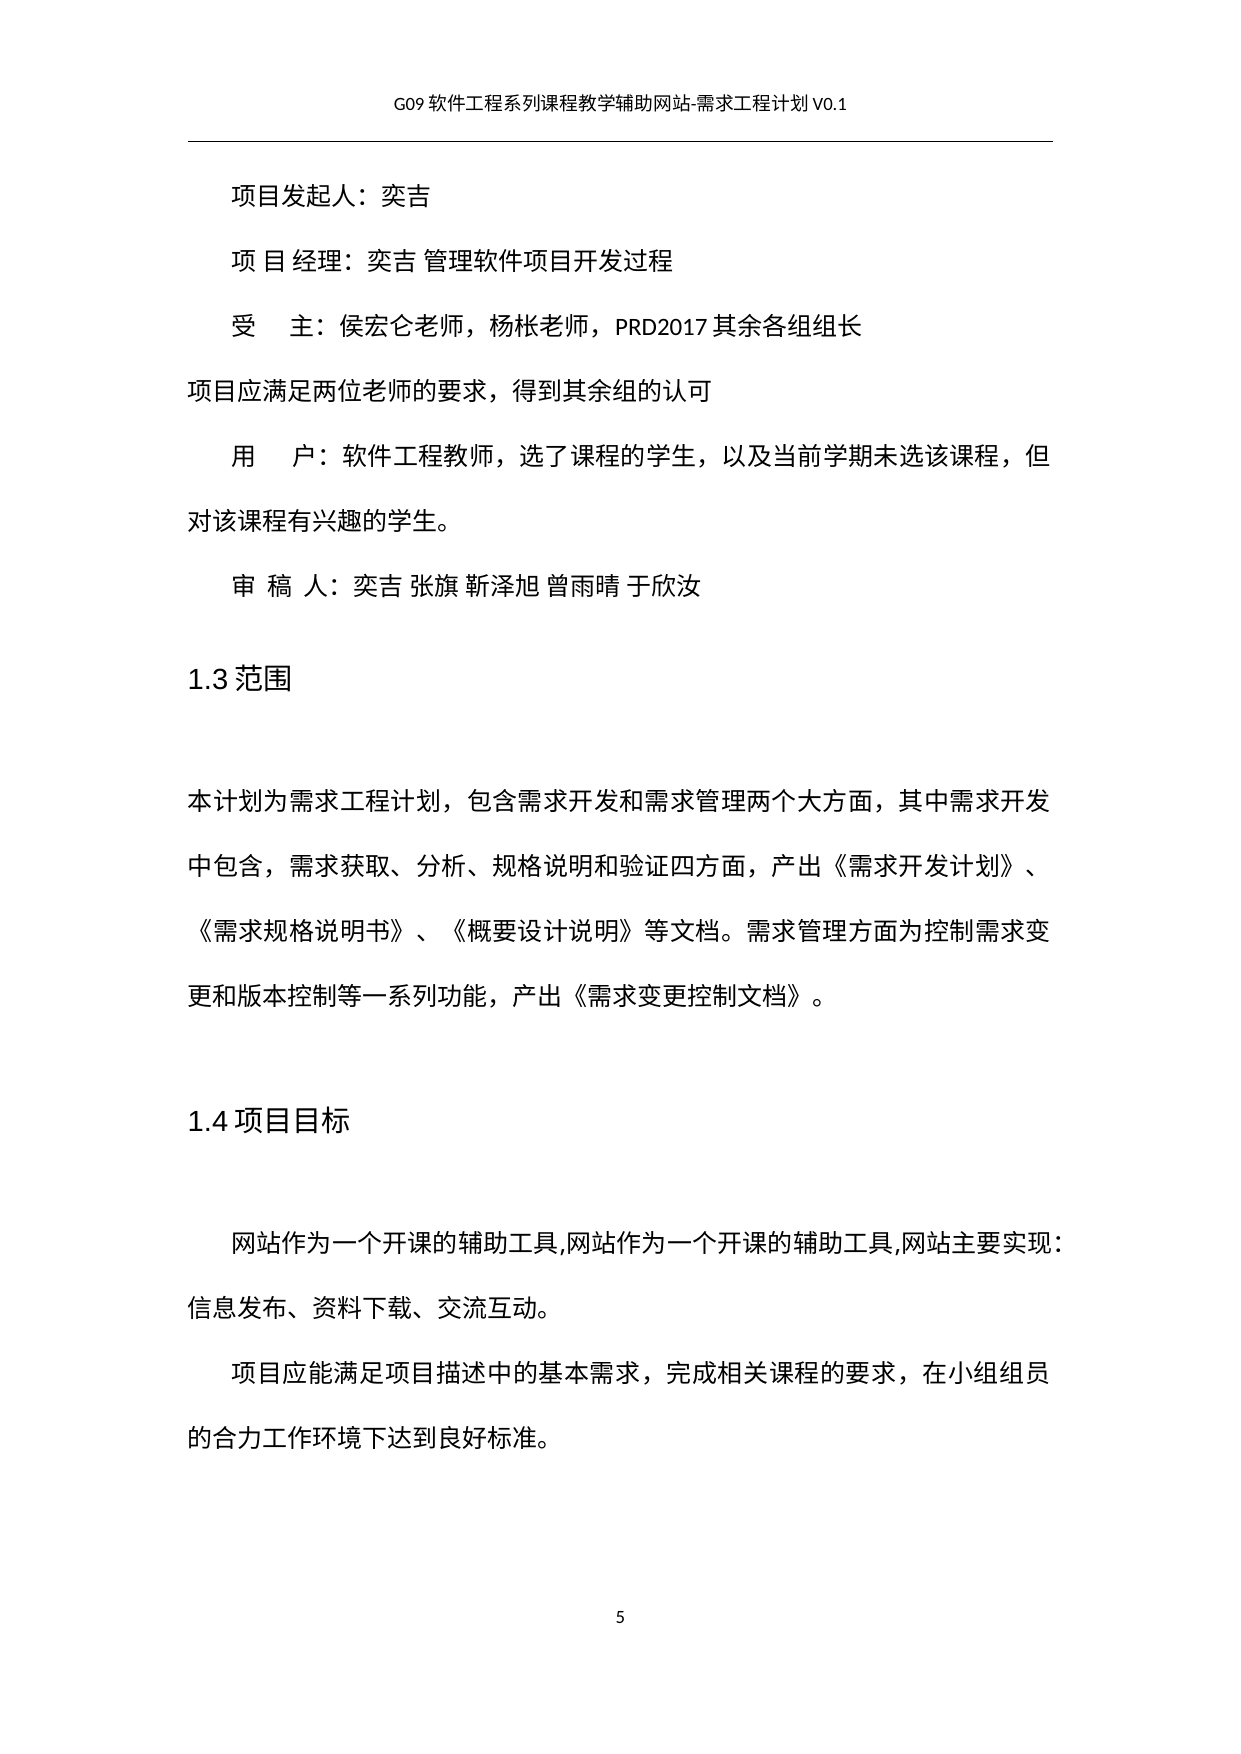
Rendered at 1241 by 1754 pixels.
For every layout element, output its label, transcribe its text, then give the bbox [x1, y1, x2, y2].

text 审 稿 人：奕吉 张旗 靳泽旭 曾雨晴 于欣汝 [187, 552, 1053, 617]
text 项目应能满足项目描述中的基本需求，完成相关课程的要求，在小组组员的合力工作环境下达到良好标准。 [187, 1339, 1053, 1469]
text 项目应满足两位老师的要求，得到其余组的认可 [187, 357, 1053, 422]
text 项目发起人：奕吉 [187, 162, 1053, 227]
subtitle 1.3范围 [187, 644, 1053, 709]
text 项 目 经理：奕吉 管理软件项目开发过程 [187, 227, 1053, 292]
text 本计划为需求工程计划，包含需求开发和需求管理两个大方面，其中需求开发中包含，需求获取、分析、规格说明和验证四方面，产出《需求开发计划》、《需求规格说明书》、《概要设计说明》等文档。需求管理方面为控制需求变更和版本控制等一系列功能，产出《需求变更控制文档》。 [187, 767, 1053, 1027]
text 用 户：软件工程教师，选了课程的学生，以及当前学期未选该课程，但对该课程有兴趣的学生。 [187, 422, 1053, 552]
text 网站作为一个开课的辅助工具,网站作为一个开课的辅助工具,网站主要实现：信息发布、资料下载、交流互动。 [187, 1209, 1053, 1339]
subtitle 1.4项目目标 [187, 1086, 1053, 1151]
text 受 主：侯宏仑老师，杨枨老师，PRD2017其余各组组长 [187, 292, 1053, 357]
